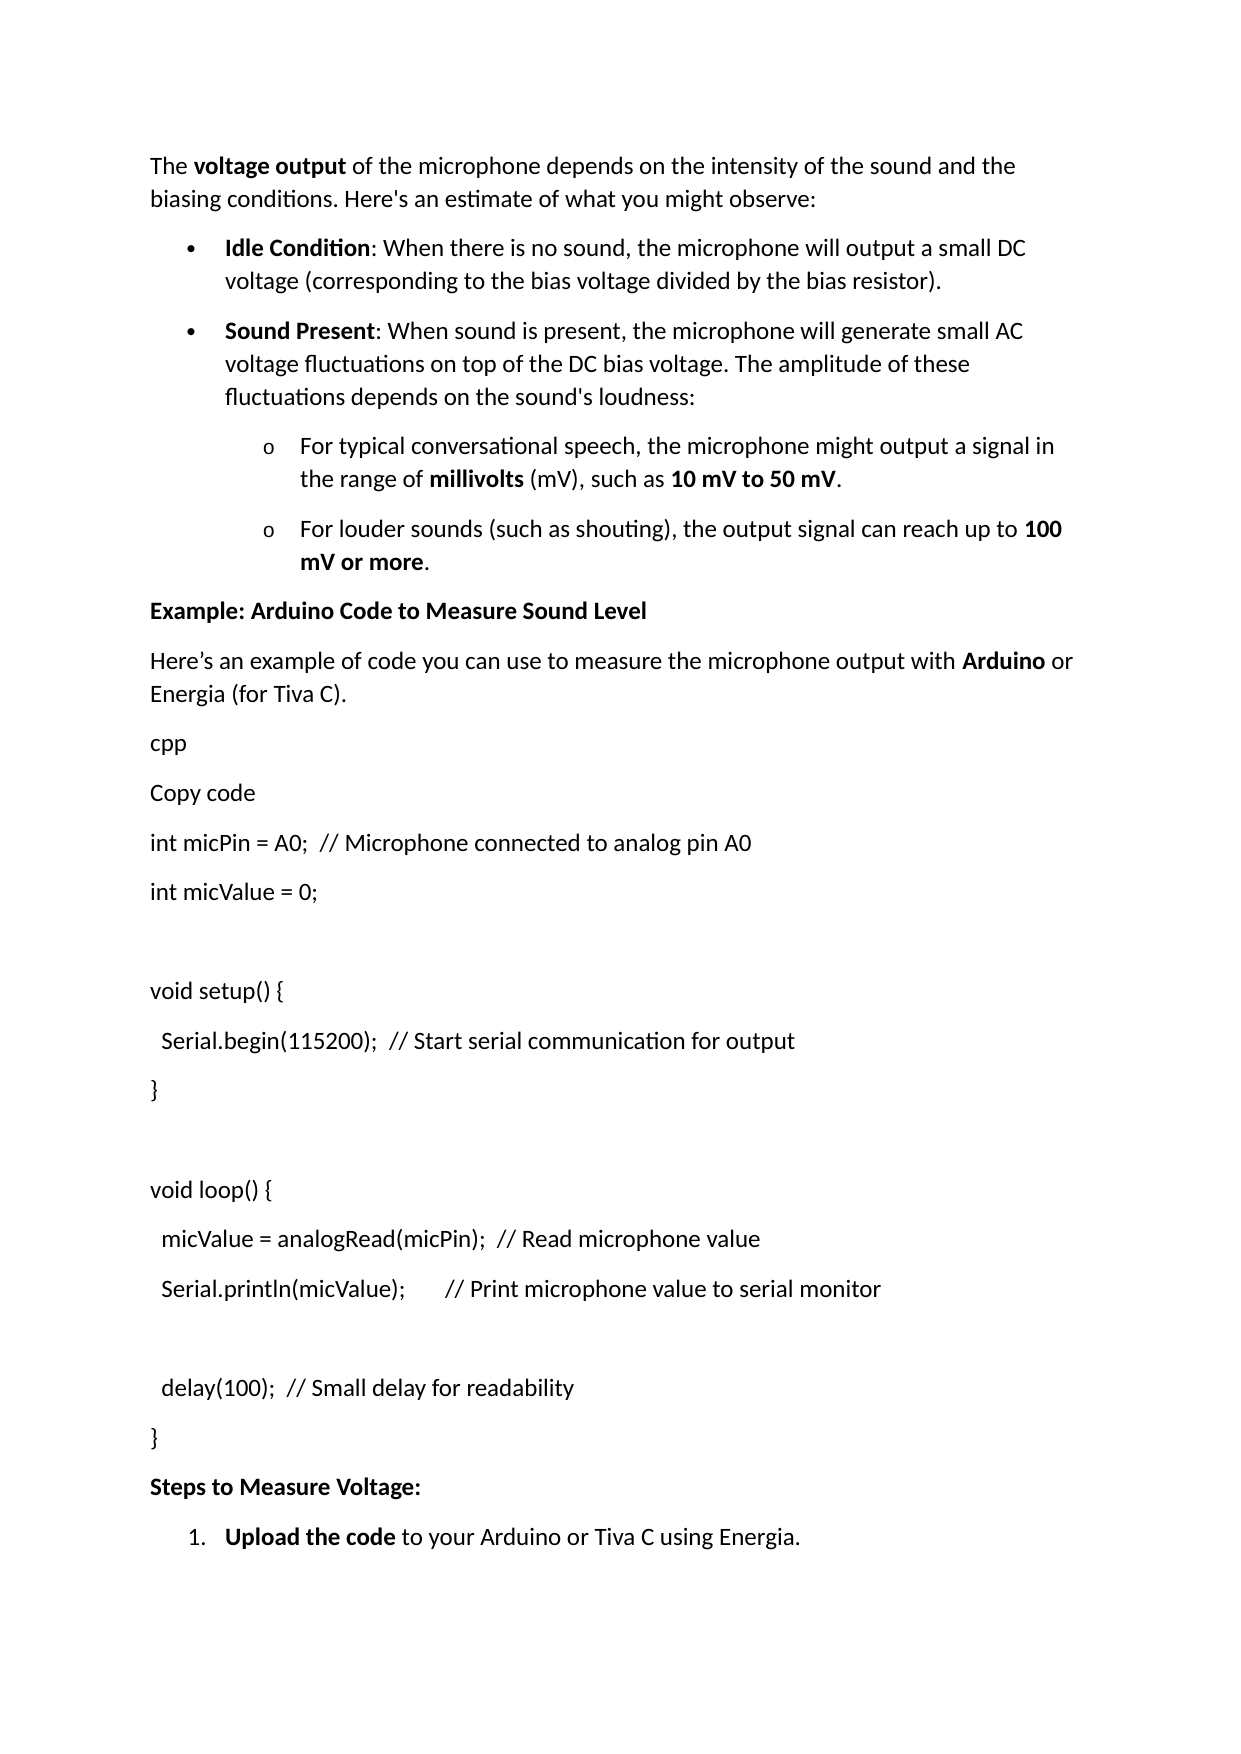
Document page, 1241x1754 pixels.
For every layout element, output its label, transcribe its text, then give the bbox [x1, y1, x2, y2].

text micValue = analogRead(micPin); // Read microphone value [150, 1223, 1090, 1254]
text The voltage output of the microphone depends on the intensity of the sound and the biasing conditions. Here's an estimate of what you might observe: [150, 150, 1090, 213]
text void setup() { [150, 975, 1090, 1006]
list For typical conversational speech, the microphone might output a signal in the range of millivolts (mV), such as 10 mV to 50 mV. [262, 430, 1090, 494]
text cpp [150, 727, 1090, 758]
text delay(100); // Small delay for readability [150, 1372, 1090, 1403]
text Serial.begin(115200); // Start serial communication for output [150, 1025, 1090, 1056]
text Example: Arduino Code to Measure Sound Level [150, 595, 1090, 626]
list Idle Condition: When there is no sound, the microphone will output a small DC voltage (corresponding to the bias voltage divided by the bias resistor). [187, 232, 1090, 296]
list For louder sounds (such as shouting), the output signal can reach up to 100 mV or more. [262, 513, 1090, 576]
text Serial.println(micValue); // Print microphone value to serial monitor [150, 1273, 1090, 1303]
text void loop() { [150, 1174, 1090, 1204]
list Sound Present: When sound is present, the microphone will generate small AC voltage fluctuations on top of the DC bias voltage. The amplitude of these fluctuations depends on the sound's loudness: [187, 315, 1090, 411]
text } [150, 1074, 1090, 1105]
text } [150, 1422, 1090, 1452]
text int micValue = 0; [150, 876, 1090, 907]
text int micPin = A0; // Microphone connected to analog pin A0 [150, 827, 1090, 857]
text Steps to Measure Voltage: [150, 1471, 1090, 1502]
list Upload the code to your Arduino or Tiva C using Energia. [187, 1521, 1090, 1551]
text Here’s an example of code you can use to measure the microphone output with Arduino or Energia (for Tiva C). [150, 645, 1090, 708]
text Copy code [150, 777, 1090, 808]
